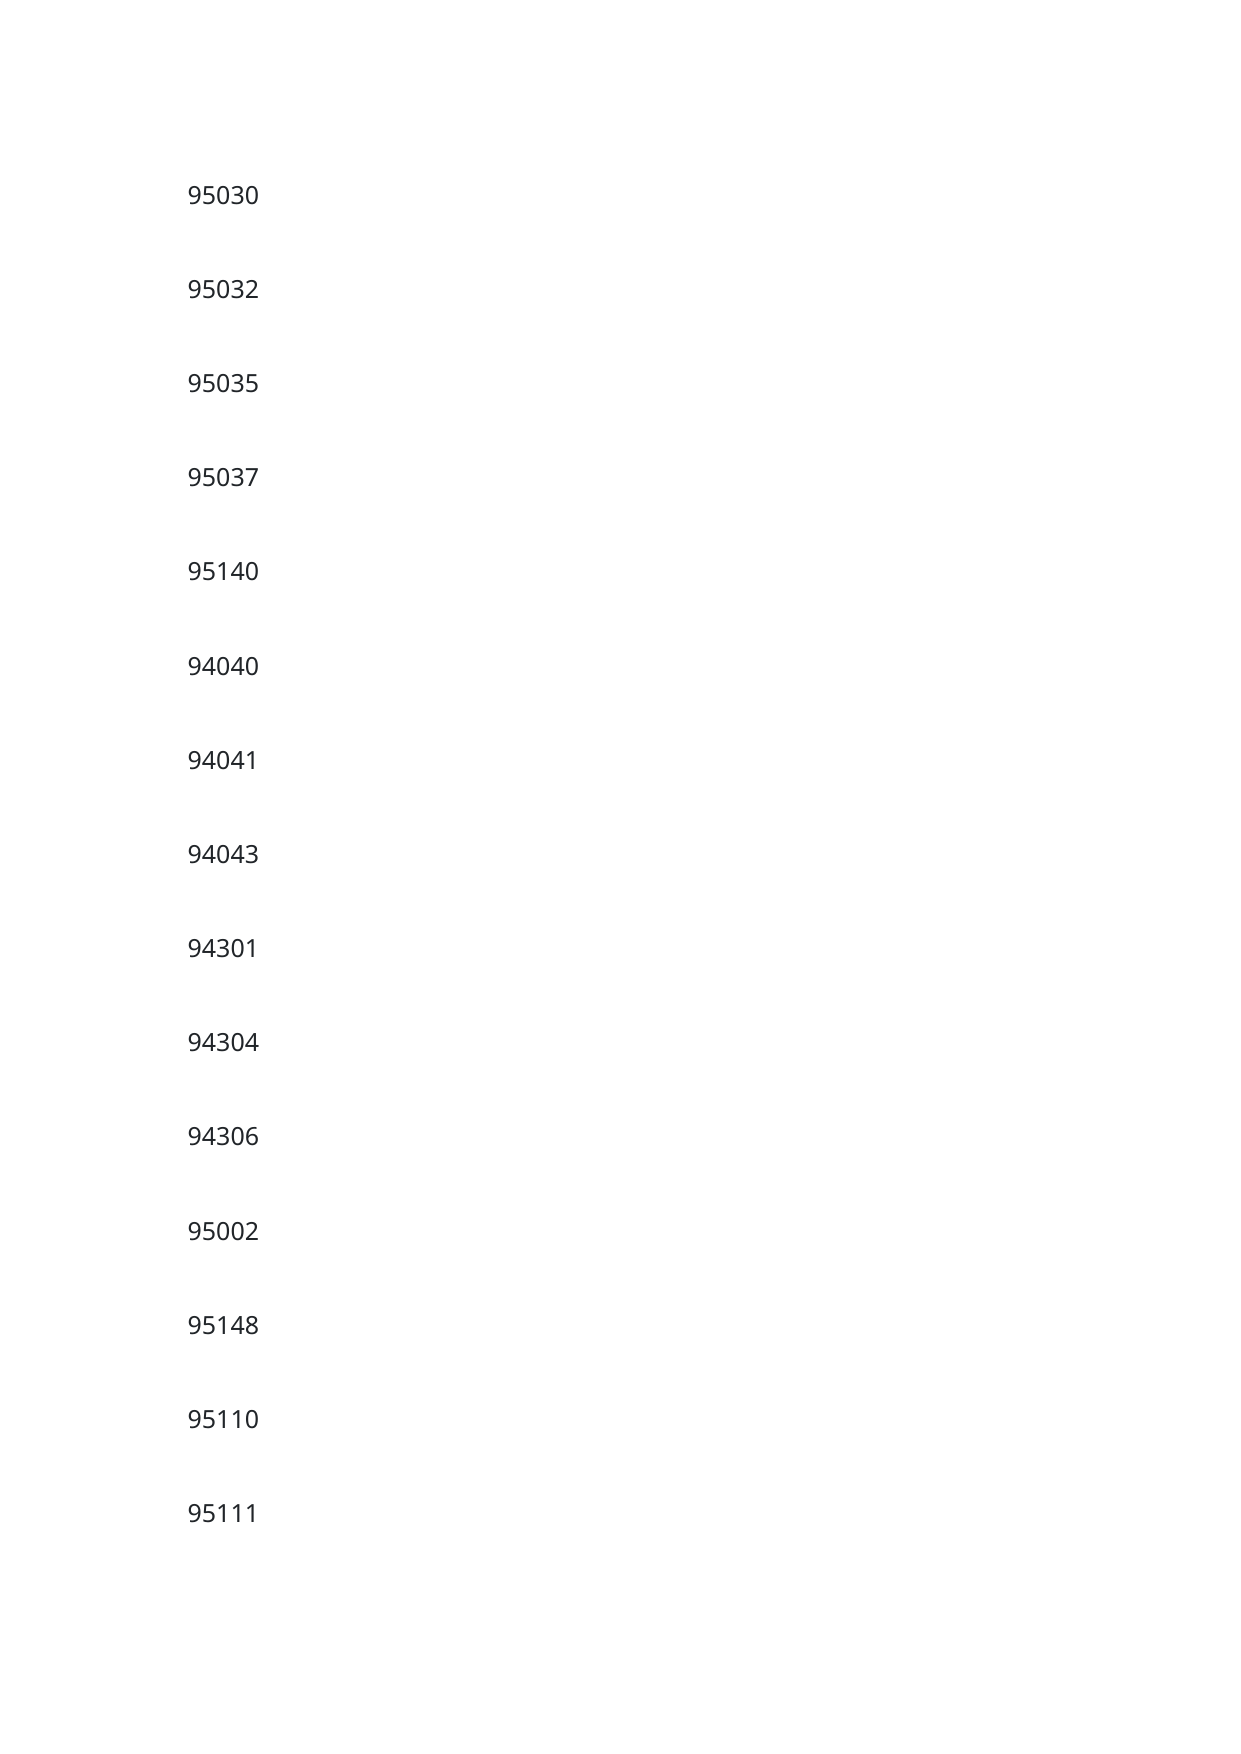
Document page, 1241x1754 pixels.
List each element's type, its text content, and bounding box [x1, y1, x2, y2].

text 94301 [187, 915, 1053, 980]
text 94043 [187, 821, 1053, 886]
text 95140 [187, 539, 1053, 604]
text 94041 [187, 727, 1053, 792]
text 94040 [187, 633, 1053, 698]
text 95110 [187, 1386, 1053, 1451]
text 94306 [187, 1104, 1053, 1169]
text 95002 [187, 1198, 1053, 1263]
text 95030 [187, 162, 1053, 227]
text 95111 [187, 1480, 1053, 1545]
text 95148 [187, 1292, 1053, 1357]
text 95035 [187, 350, 1053, 415]
text 95032 [187, 256, 1053, 321]
text 94304 [187, 1009, 1053, 1074]
text 95037 [187, 444, 1053, 509]
